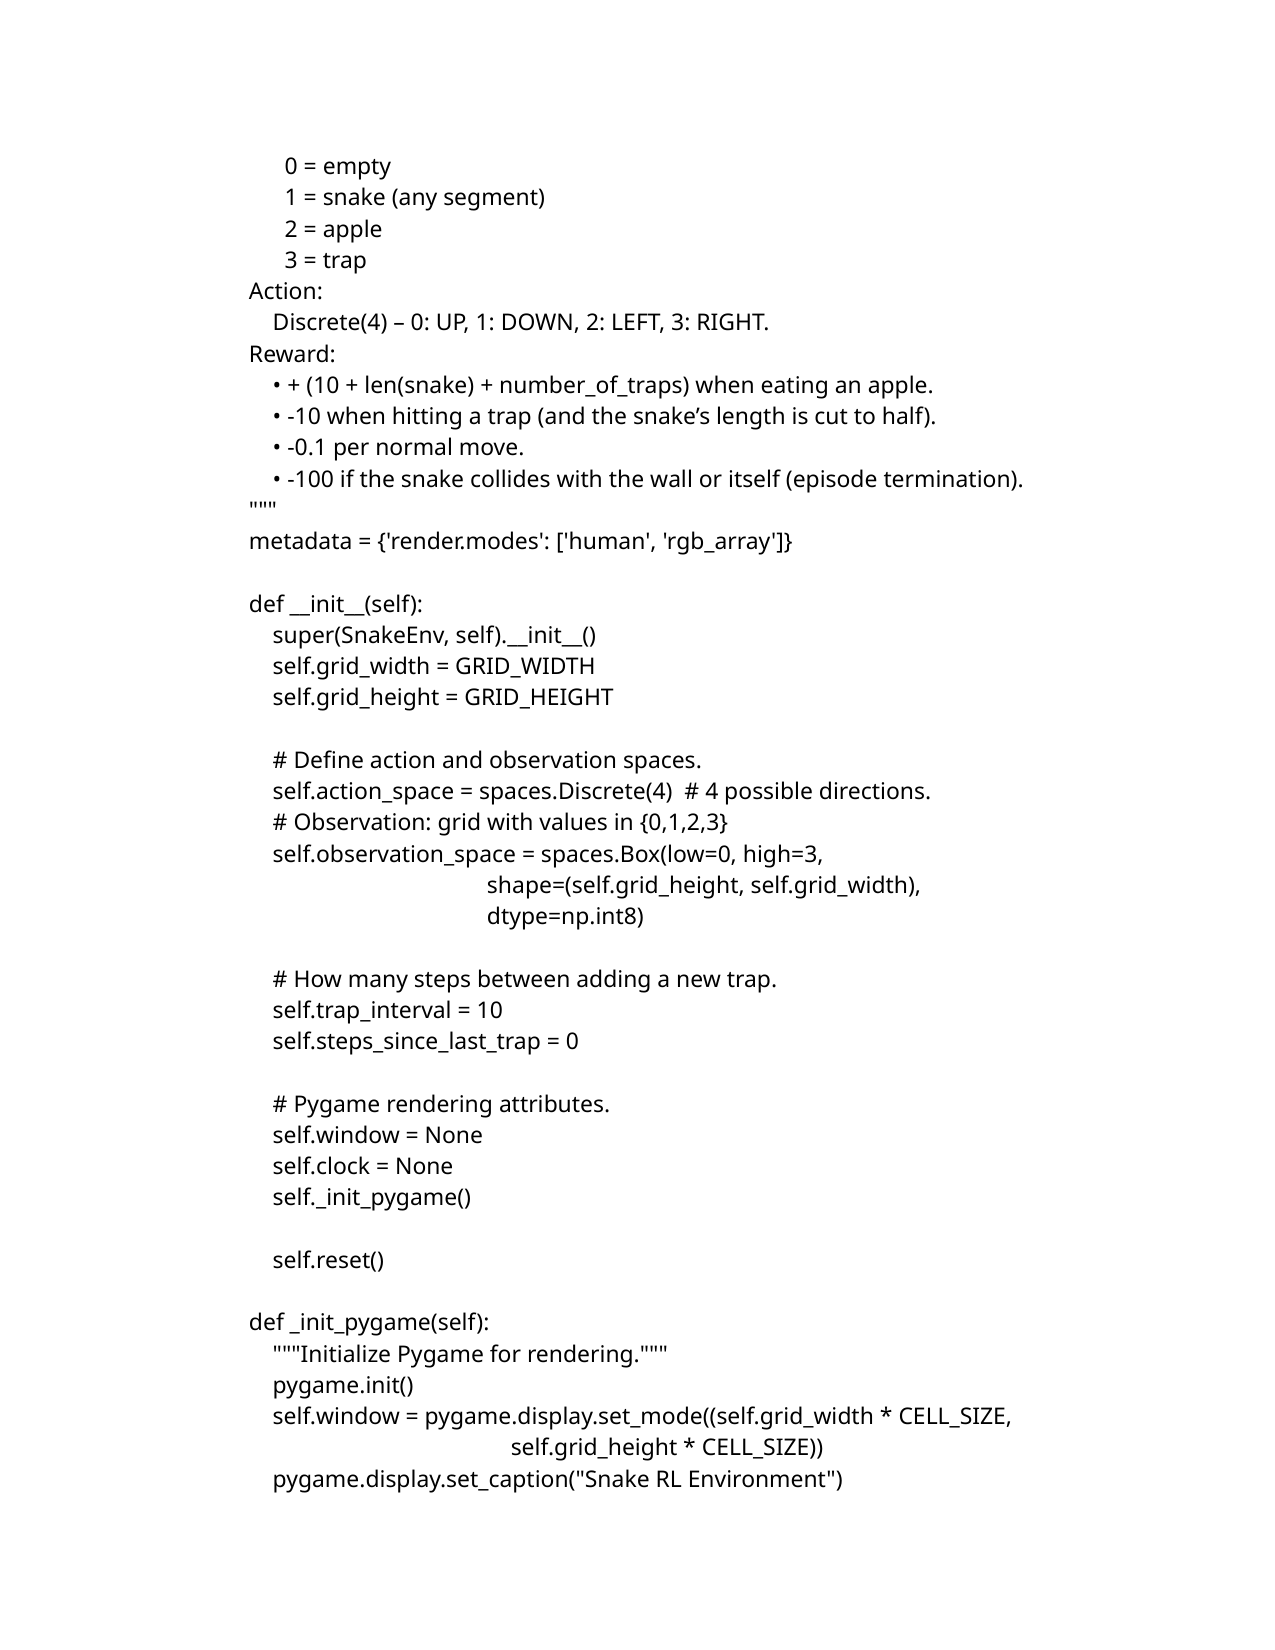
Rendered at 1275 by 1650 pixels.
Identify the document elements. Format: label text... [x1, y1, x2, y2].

text self.window = None [150, 1119, 1125, 1150]
text Discrete(4) – 0: UP, 1: DOWN, 2: LEFT, 3: RIGHT. [150, 306, 1125, 337]
text dtype=np.int8) [150, 900, 1125, 931]
text self.steps_since_last_trap = 0 [150, 1025, 1125, 1056]
text self.grid_width = GRID_WIDTH [150, 650, 1125, 681]
text pygame.display.set_caption("Snake RL Environment") [150, 1462, 1125, 1494]
text • -10 when hitting a trap (and the snake’s length is cut to half). [150, 400, 1125, 431]
text # How many steps between adding a new trap. [150, 962, 1125, 994]
text def __init__(self): [150, 587, 1125, 619]
text 2 = apple [150, 212, 1125, 244]
text • -100 if the snake collides with the wall or itself (episode termination). [150, 462, 1125, 494]
text self.trap_interval = 10 [150, 994, 1125, 1025]
text super(SnakeEnv, self).__init__() [150, 619, 1125, 650]
text • -0.1 per normal move. [150, 431, 1125, 462]
text """Initialize Pygame for rendering.""" [150, 1337, 1125, 1369]
text self.observation_space = spaces.Box(low=0, high=3, [150, 837, 1125, 869]
text shape=(self.grid_height, self.grid_width), [150, 869, 1125, 900]
text pygame.init() [150, 1369, 1125, 1400]
text self.clock = None [150, 1150, 1125, 1181]
text self.window = pygame.display.set_mode((self.grid_width * CELL_SIZE, [150, 1400, 1125, 1431]
text metadata = {'render.modes': ['human', 'rgb_array']} [150, 525, 1125, 556]
text Action: [150, 275, 1125, 306]
text 3 = trap [150, 244, 1125, 275]
text # Pygame rendering attributes. [150, 1087, 1125, 1119]
text # Observation: grid with values in {0,1,2,3} [150, 806, 1125, 837]
text 1 = snake (any segment) [150, 181, 1125, 212]
text def _init_pygame(self): [150, 1306, 1125, 1337]
text self.action_space = spaces.Discrete(4) # 4 possible directions. [150, 775, 1125, 806]
text • + (10 + len(snake) + number_of_traps) when eating an apple. [150, 369, 1125, 400]
text 0 = empty [150, 150, 1125, 181]
text # Define action and observation spaces. [150, 744, 1125, 775]
text self._init_pygame() [150, 1181, 1125, 1212]
text """ [150, 494, 1125, 525]
text Reward: [150, 337, 1125, 369]
text self.grid_height * CELL_SIZE)) [150, 1431, 1125, 1462]
text self.reset() [150, 1244, 1125, 1275]
text self.grid_height = GRID_HEIGHT [150, 681, 1125, 712]
